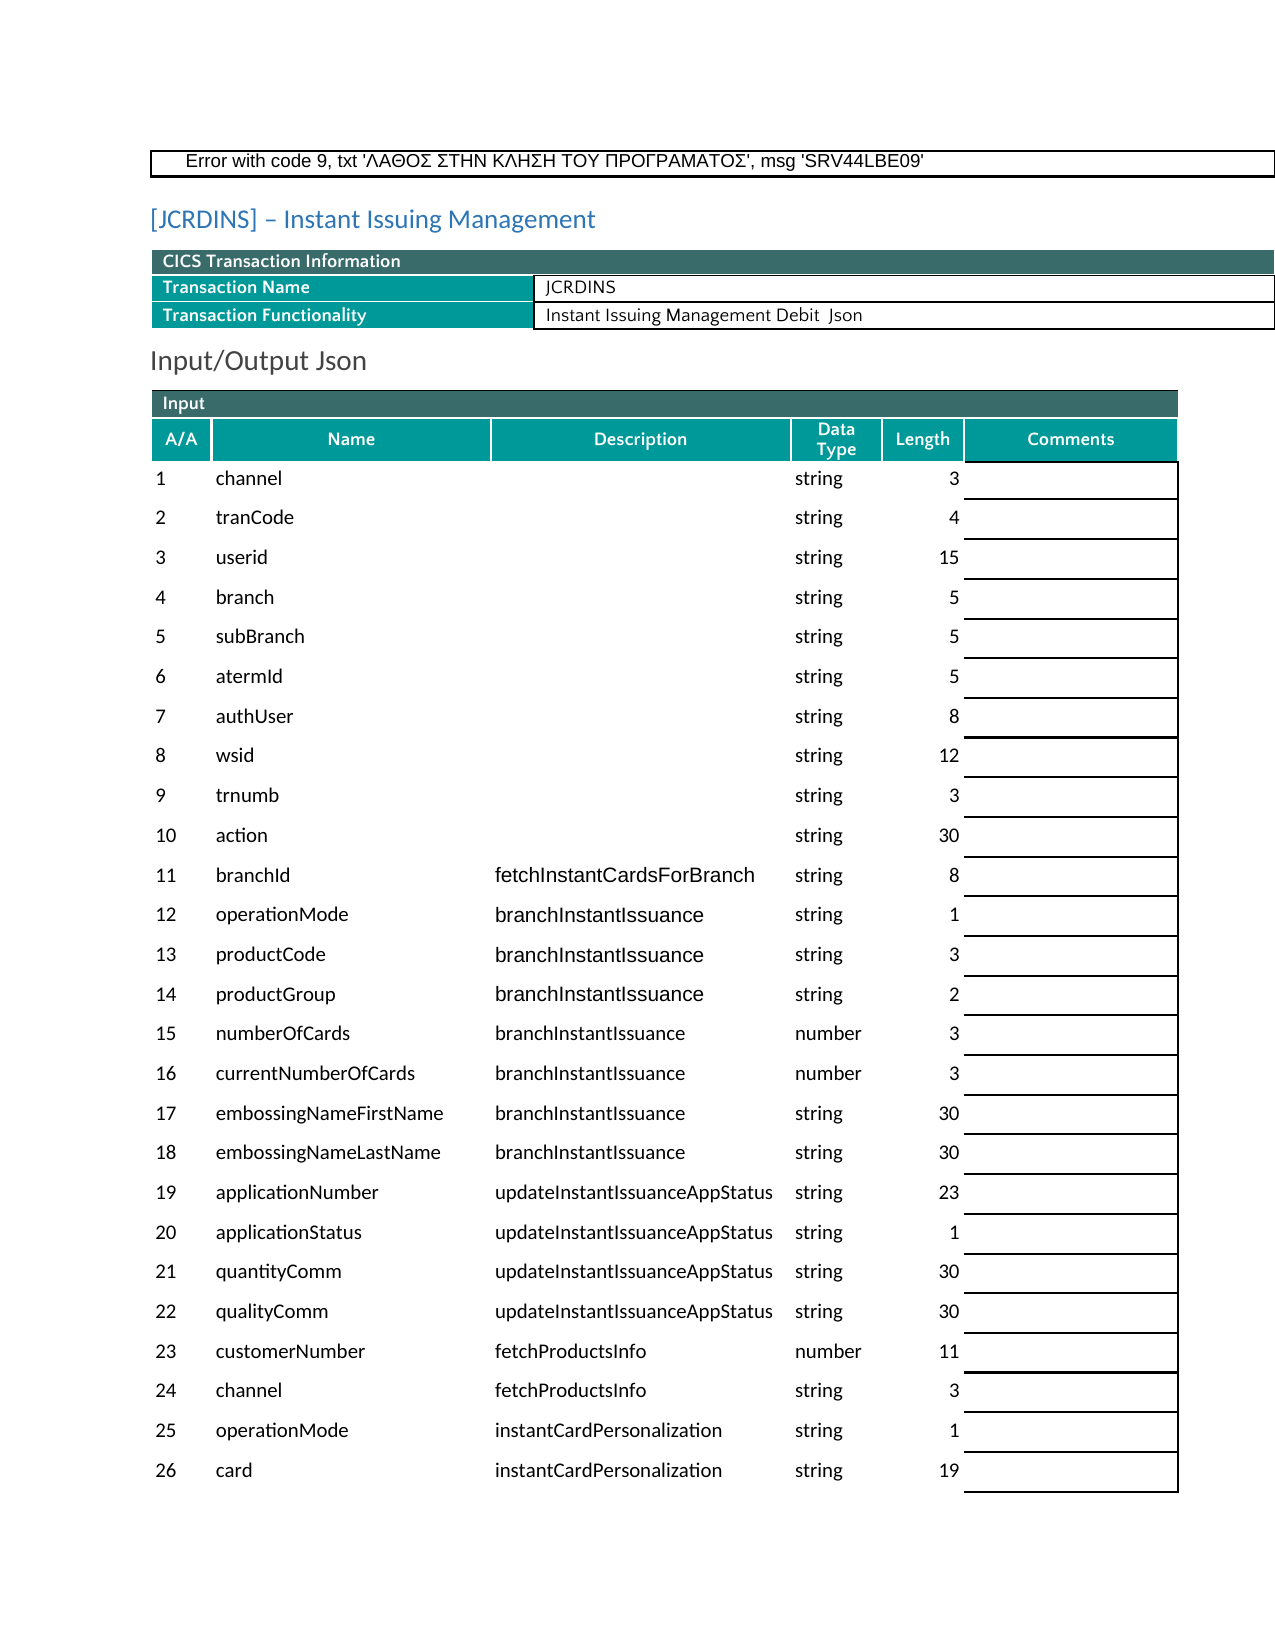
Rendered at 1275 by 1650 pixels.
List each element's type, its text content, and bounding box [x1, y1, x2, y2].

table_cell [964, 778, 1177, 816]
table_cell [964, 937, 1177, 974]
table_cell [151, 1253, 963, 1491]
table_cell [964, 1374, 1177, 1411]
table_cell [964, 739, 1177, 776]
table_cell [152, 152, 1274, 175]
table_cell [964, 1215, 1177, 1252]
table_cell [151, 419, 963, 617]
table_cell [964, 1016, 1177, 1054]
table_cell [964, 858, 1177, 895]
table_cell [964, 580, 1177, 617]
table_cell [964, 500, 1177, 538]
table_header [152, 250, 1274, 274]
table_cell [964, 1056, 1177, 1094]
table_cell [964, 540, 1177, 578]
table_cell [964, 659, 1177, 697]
subtitle [JCRDINS] – Instant Issuing Management [150, 202, 1125, 236]
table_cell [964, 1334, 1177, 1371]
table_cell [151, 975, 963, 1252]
subtitle Input/Output Json [150, 342, 1125, 378]
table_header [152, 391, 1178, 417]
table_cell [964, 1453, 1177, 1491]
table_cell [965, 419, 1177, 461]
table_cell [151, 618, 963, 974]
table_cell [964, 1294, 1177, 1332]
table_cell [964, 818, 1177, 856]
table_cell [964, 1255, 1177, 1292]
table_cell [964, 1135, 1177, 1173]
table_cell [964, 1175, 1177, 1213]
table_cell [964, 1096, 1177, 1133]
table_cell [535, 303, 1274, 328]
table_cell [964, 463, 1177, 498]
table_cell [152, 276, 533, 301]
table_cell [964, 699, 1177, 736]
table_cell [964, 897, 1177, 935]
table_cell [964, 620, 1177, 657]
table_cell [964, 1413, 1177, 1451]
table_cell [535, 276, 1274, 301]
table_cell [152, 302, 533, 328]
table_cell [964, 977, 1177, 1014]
